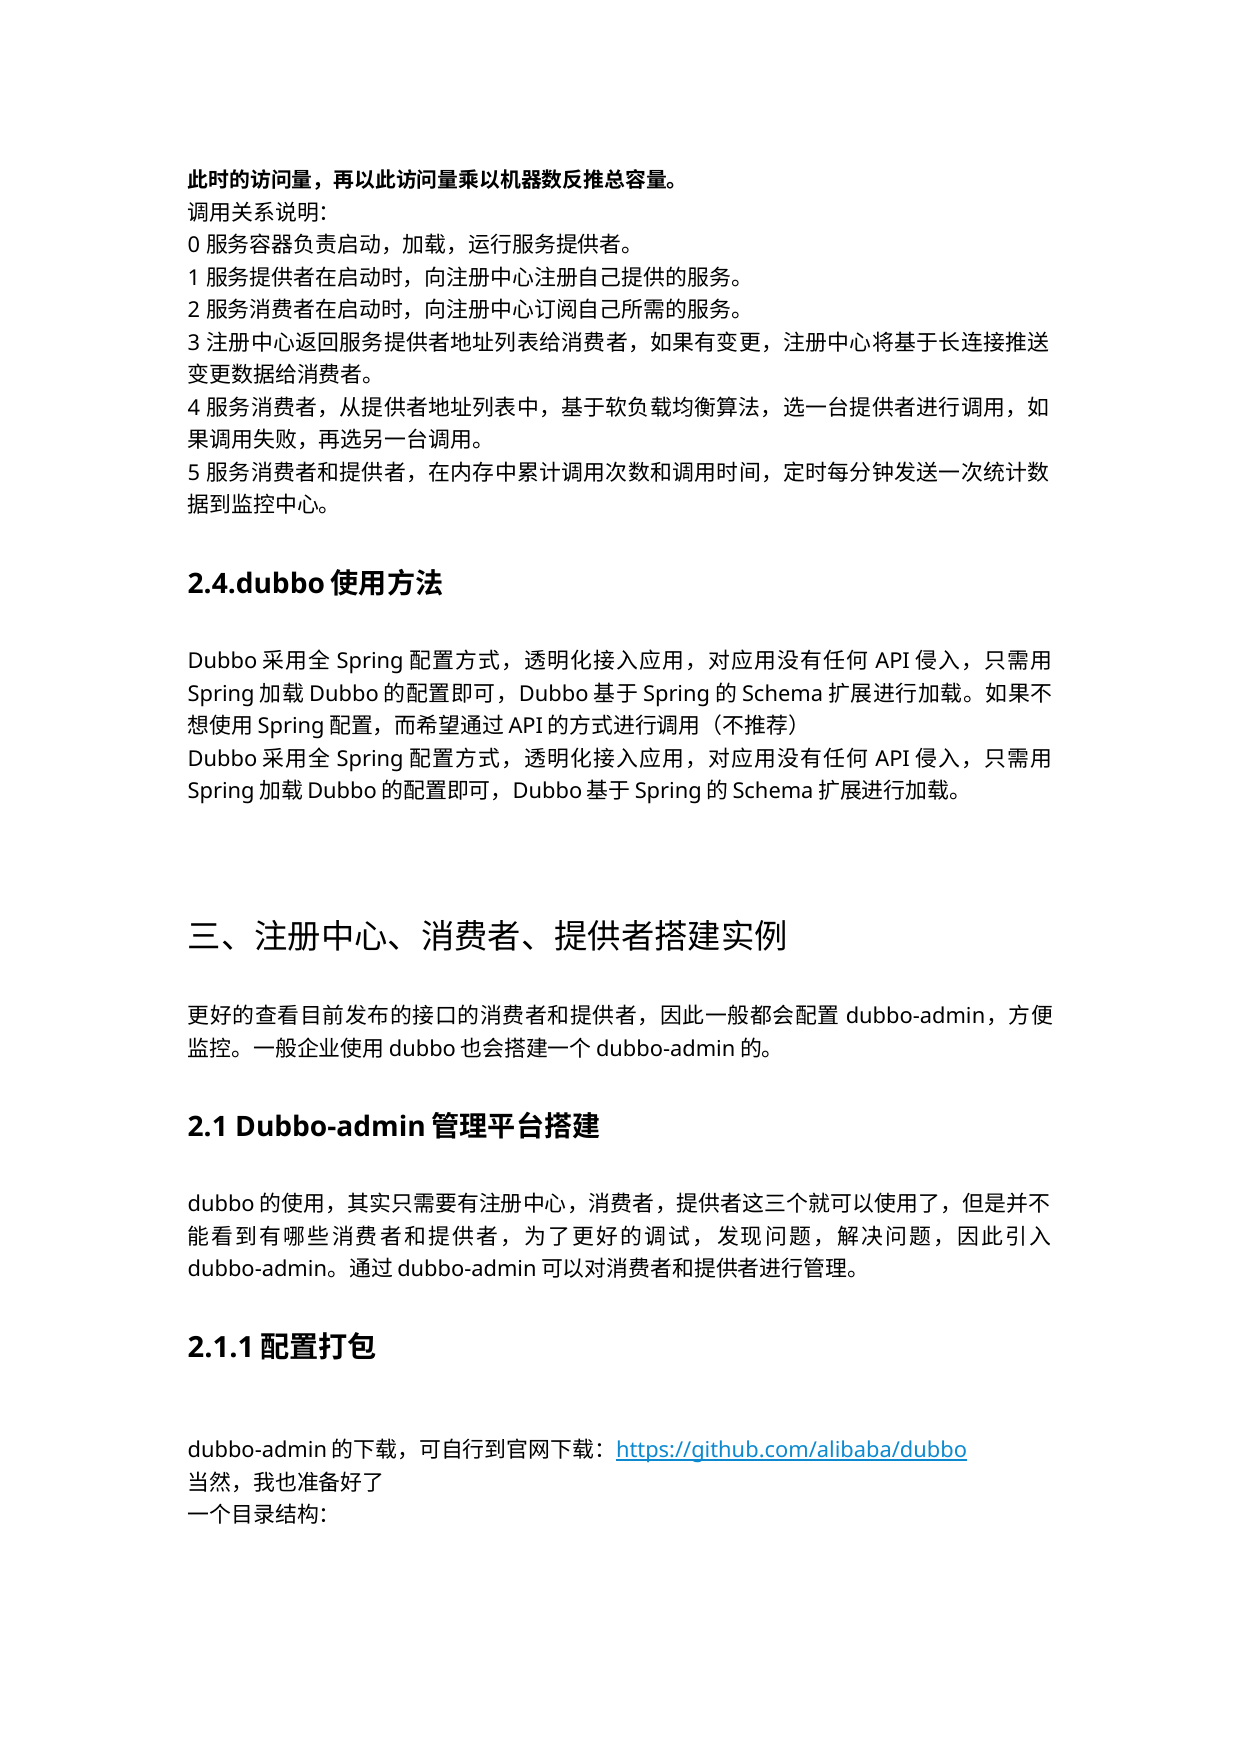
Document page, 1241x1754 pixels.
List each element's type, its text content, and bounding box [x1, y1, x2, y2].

text dubbo-admin的下载，可自行到官网下载：https://github.com/alibaba/dubbo 当然，我也准备好了 [187, 1432, 1053, 1497]
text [187, 162, 1053, 194]
text Dubbo采用全Spring配置方式，透明化接入应用，对应用没有任何API侵入，只需用Spring加载Dubbo的配置即可，Dubbo基于Spring的Schema扩展进行加载。如果不想使用Spring配置，而希望通过API的方式进行调用（不推荐） Dubbo采用全Spring配置方式，透明化接入应用，对应用没有任何API侵入，只需用Spring加载Dubbo的配置即可，Dubbo基于Spring的Schema扩展进行加载。 [187, 643, 1053, 805]
text dubbo的使用，其实只需要有注册中心，消费者，提供者这三个就可以使用了，但是并不能看到有哪些消费者和提供者，为了更好的调试，发现问题，解决问题，因此引入dubbo-admin。通过dubbo-admin可以对消费者和提供者进行管理。 [187, 1186, 1053, 1284]
subtitle 2.4.dubbo使用方法 [187, 549, 1053, 614]
subtitle 三、注册中心、消费者、提供者搭建实例 [187, 902, 1053, 967]
subtitle 2.1 Dubbo-admin管理平台搭建 [187, 1092, 1053, 1157]
text 更好的查看目前发布的接口的消费者和提供者，因此一般都会配置dubbo-admin，方便监控。一般企业使用dubbo也会搭建一个dubbo-admin的。 [187, 998, 1053, 1063]
text 一个目录结构： [187, 1497, 1053, 1529]
text 调用关系说明： 0 服务容器负责启动，加载，运行服务提供者。 1 服务提供者在启动时，向注册中心注册自己提供的服务。 2 服务消费者在启动时，向注册中心订阅自己所需的服务。 3 注册中心返回服务提供者地址列表给消费者，如果有变更，注册中心将基于长连接推送变更数据给消费者。 4 服务消费者，从提供者地址列表中，基于软负载均衡算法，选一台提供者进行调用，如果调用失败，再选另一台调用。 5 服务消费者和提供者，在内存中累计调用次数和调用时间，定时每分钟发送一次统计数据到监控中心。 [187, 194, 1053, 519]
subtitle 2.1.1配置打包 [187, 1313, 1053, 1378]
